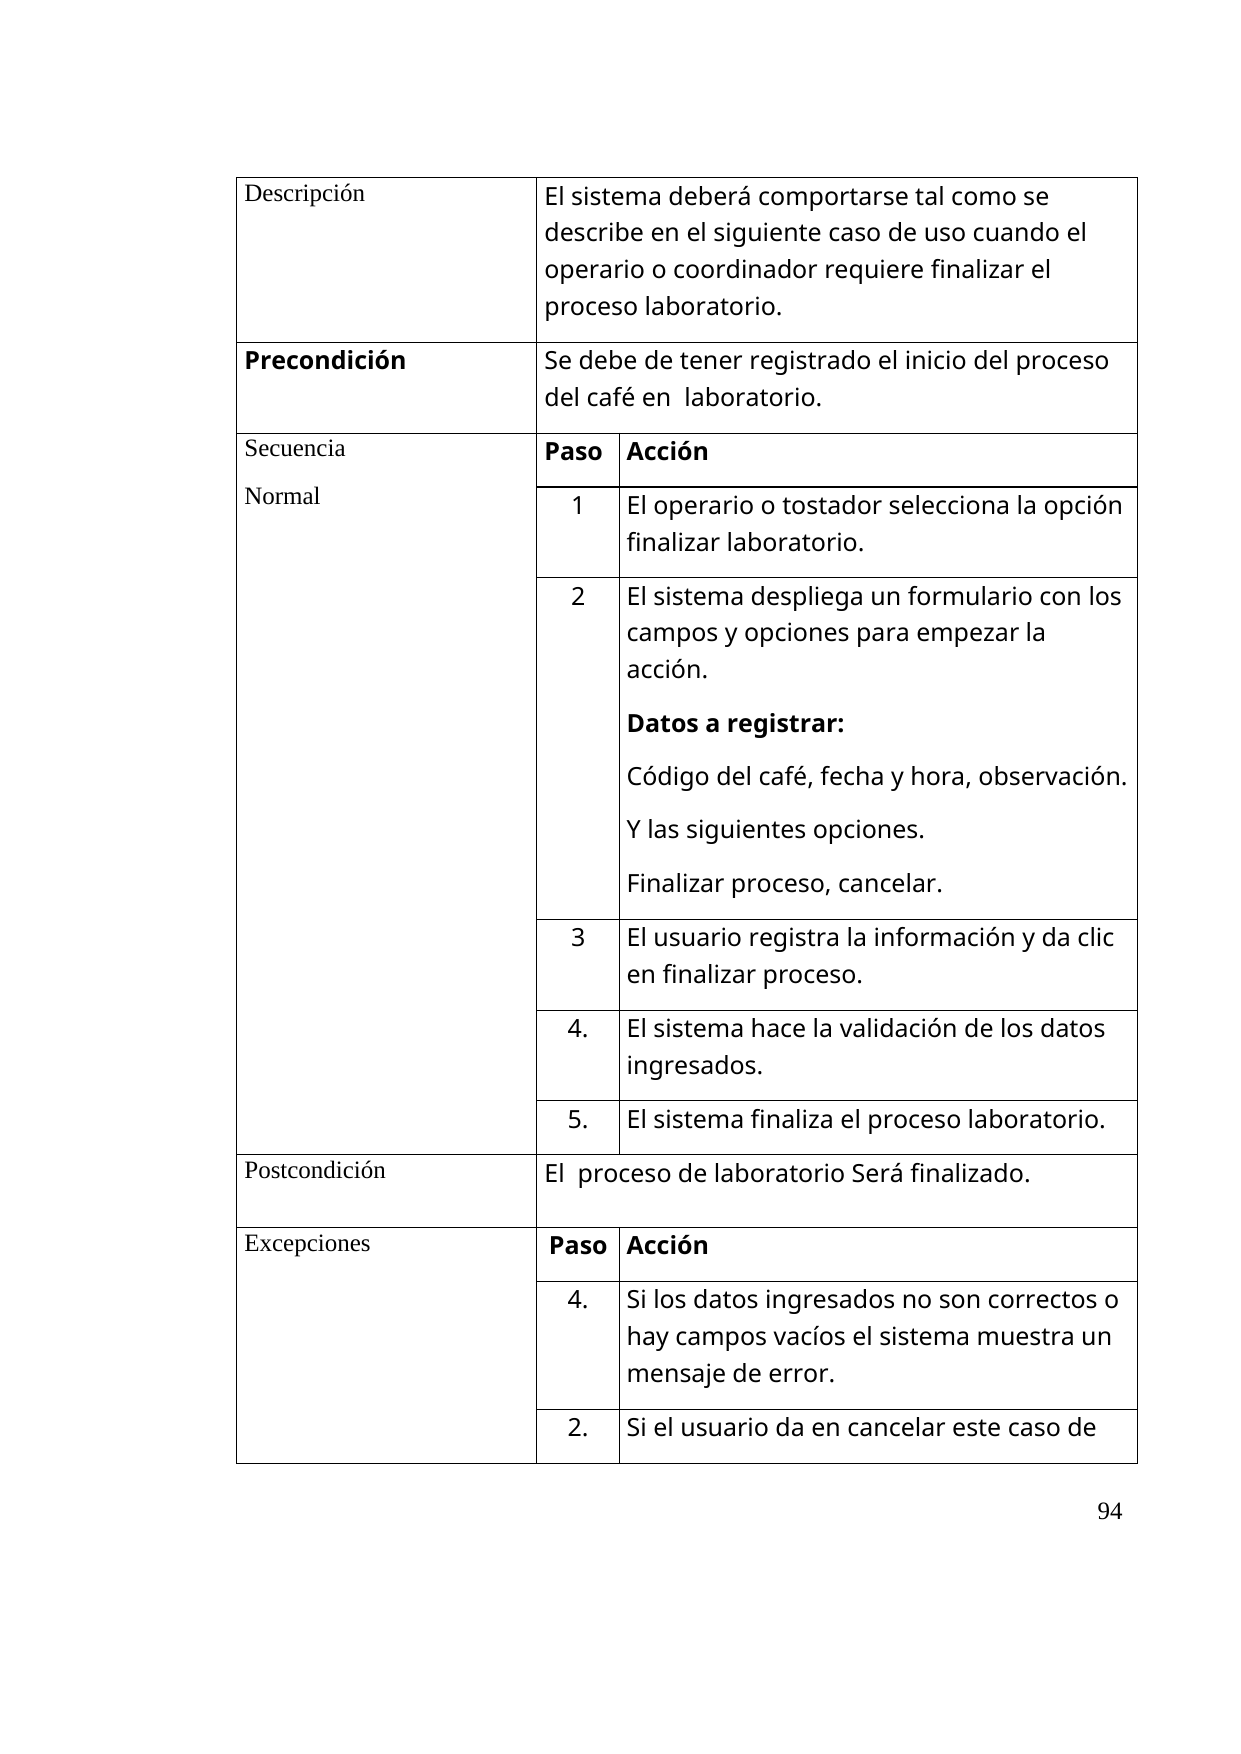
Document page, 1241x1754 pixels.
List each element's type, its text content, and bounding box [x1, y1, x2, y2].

table_cell 3 [537, 920, 619, 1009]
table_cell Paso [537, 434, 619, 486]
table_cell Si los datos ingresados no son correctos o hay campos vacíos el sistema muestra un mensaje de error. [620, 1282, 1137, 1408]
table_cell 4. [537, 1282, 619, 1408]
table_cell Se debe de tener registrado el inicio del proceso del café en laboratorio. [537, 343, 1137, 432]
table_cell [620, 1410, 1137, 1463]
table_cell El sistema despliega un formulario con los campos y opciones para empezar la acción. Datos a registrar: Código del café, fecha y hora, observación. Y las siguientes opciones. Finalizar proceso, cancelar. [620, 578, 1137, 919]
table_cell El usuario registra la información y da clic en finalizar proceso. [620, 920, 1137, 1009]
table_cell Acción [620, 1228, 1137, 1281]
table_cell 5. [537, 1101, 619, 1154]
table_cell 2. [537, 1410, 619, 1463]
table_cell Precondición [237, 343, 536, 432]
table_cell 1 [537, 488, 619, 577]
table_cell Paso [537, 1228, 619, 1281]
table_cell El sistema hace la validación de los datos ingresados. [620, 1011, 1137, 1100]
table_cell El sistema finaliza el proceso laboratorio. [620, 1101, 1137, 1154]
table_cell Acción [620, 434, 1137, 486]
table_cell Excepciones [237, 1228, 536, 1463]
table_cell 2 [537, 578, 619, 919]
table_cell El operario o tostador selecciona la opción finalizar laboratorio. [620, 488, 1137, 577]
table_cell Descripción [237, 178, 536, 342]
table_cell 4. [537, 1011, 619, 1100]
table_cell El sistema deberá comportarse tal como se describe en el siguiente caso de uso cuando el operario o coordinador requiere finalizar el proceso laboratorio. [537, 178, 1137, 342]
table_cell El proceso de laboratorio Será finalizado. [537, 1155, 1137, 1227]
table_cell Postcondición [237, 1155, 536, 1227]
table_cell Secuencia Normal [237, 434, 536, 1154]
